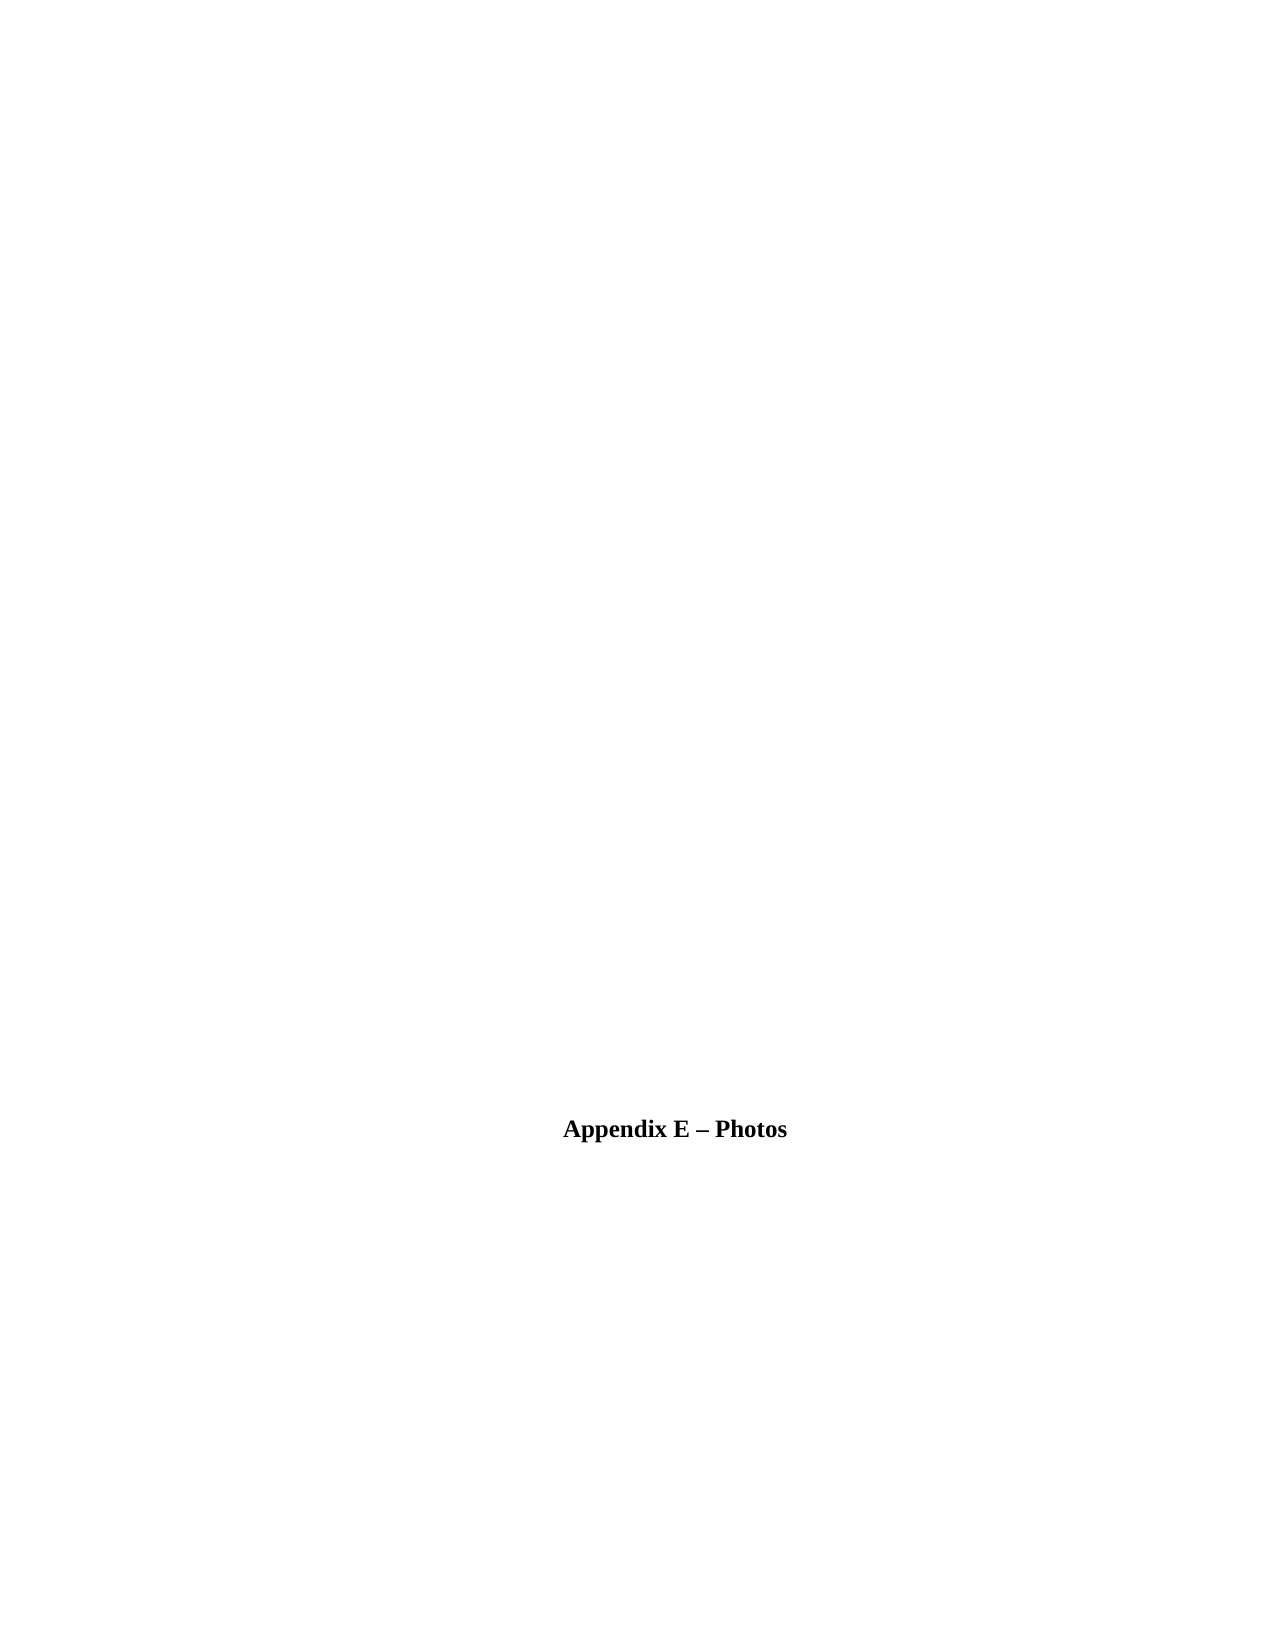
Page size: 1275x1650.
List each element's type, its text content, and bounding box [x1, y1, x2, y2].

text Appendix E – Photos [150, 1114, 1125, 1143]
